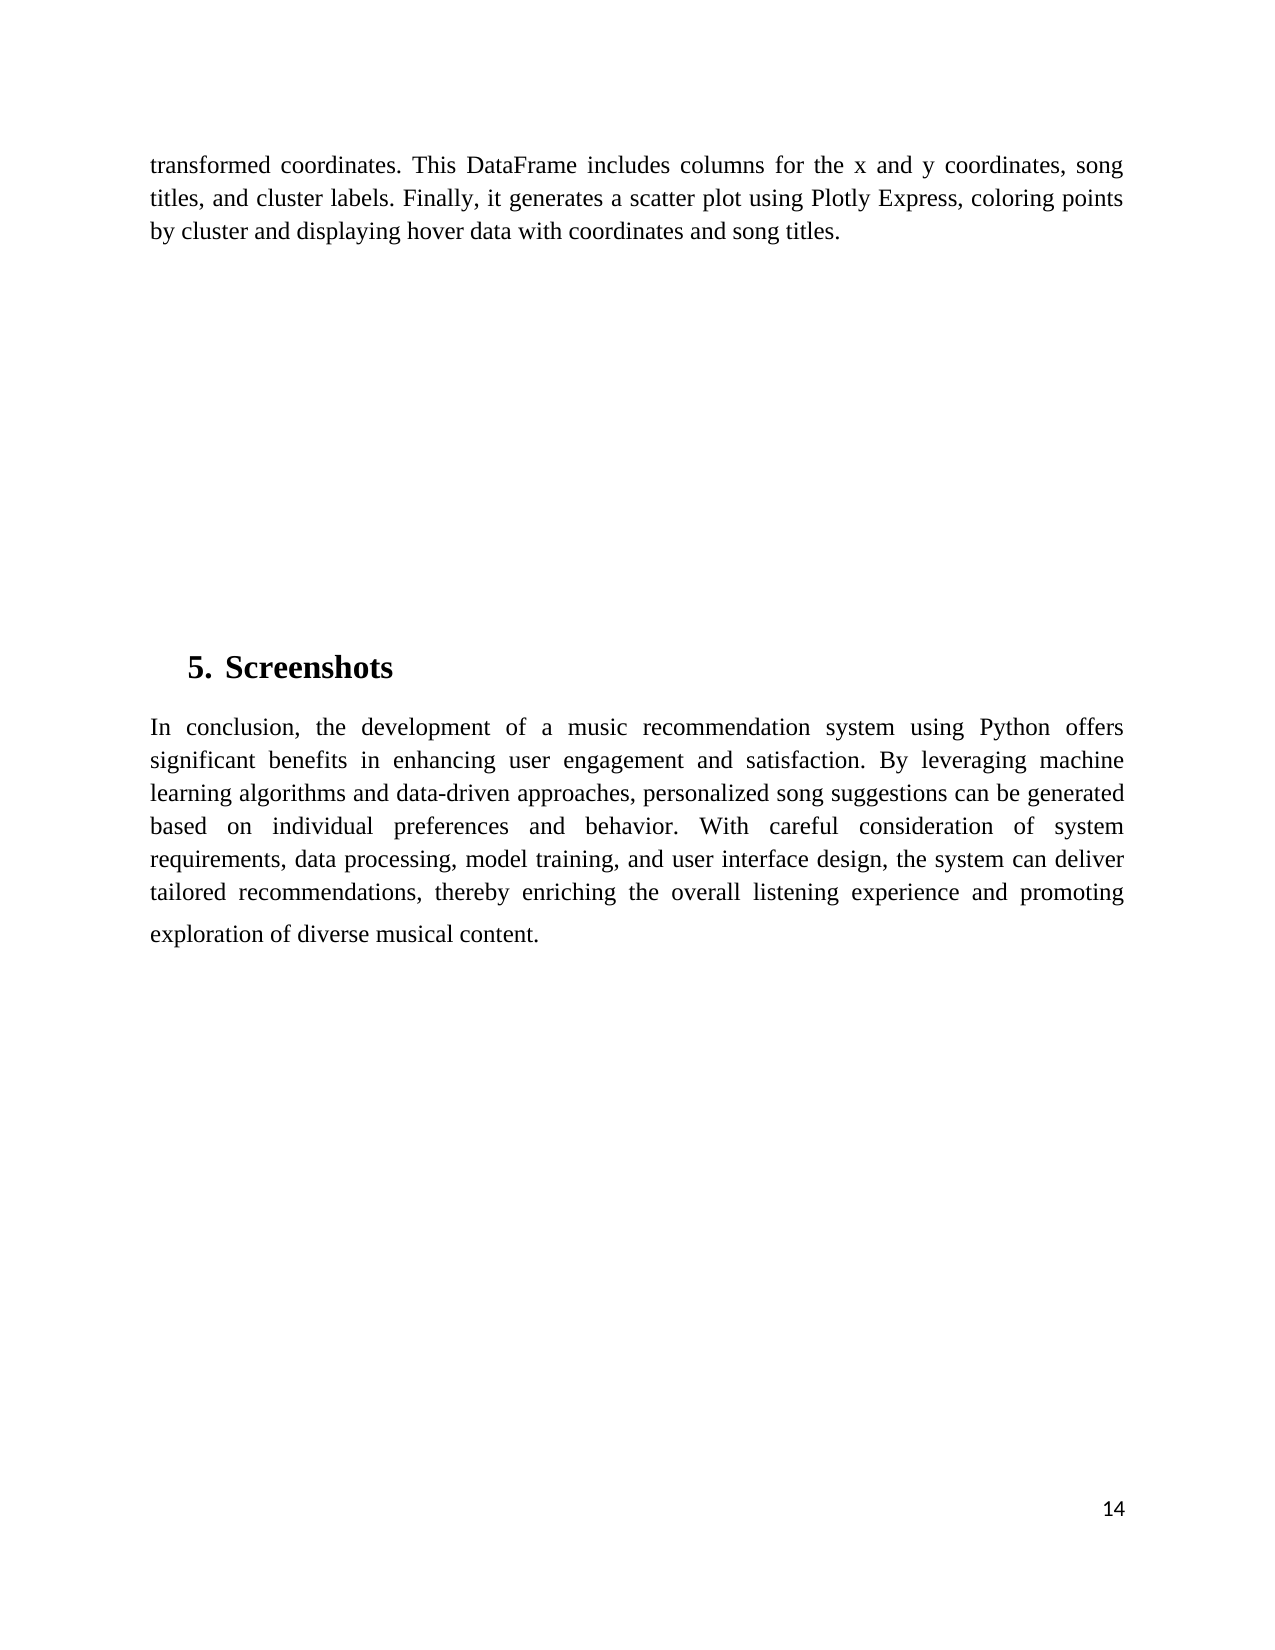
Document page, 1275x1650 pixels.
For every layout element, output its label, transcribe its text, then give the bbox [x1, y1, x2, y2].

list Screenshots [187, 647, 1125, 685]
text In conclusion, the development of a music recommendation system using Python offers significant benefits in enhancing user engagement and satisfaction. By leveraging machine learning algorithms and data-driven approaches, personalized song suggestions can be generated based on individual preferences and behavior. With careful consideration of system requirements, data processing, model training, and user interface design, the system can deliver tailored recommendations, thereby enriching the overall listening experience and promoting exploration of diverse musical content. [150, 712, 1125, 950]
